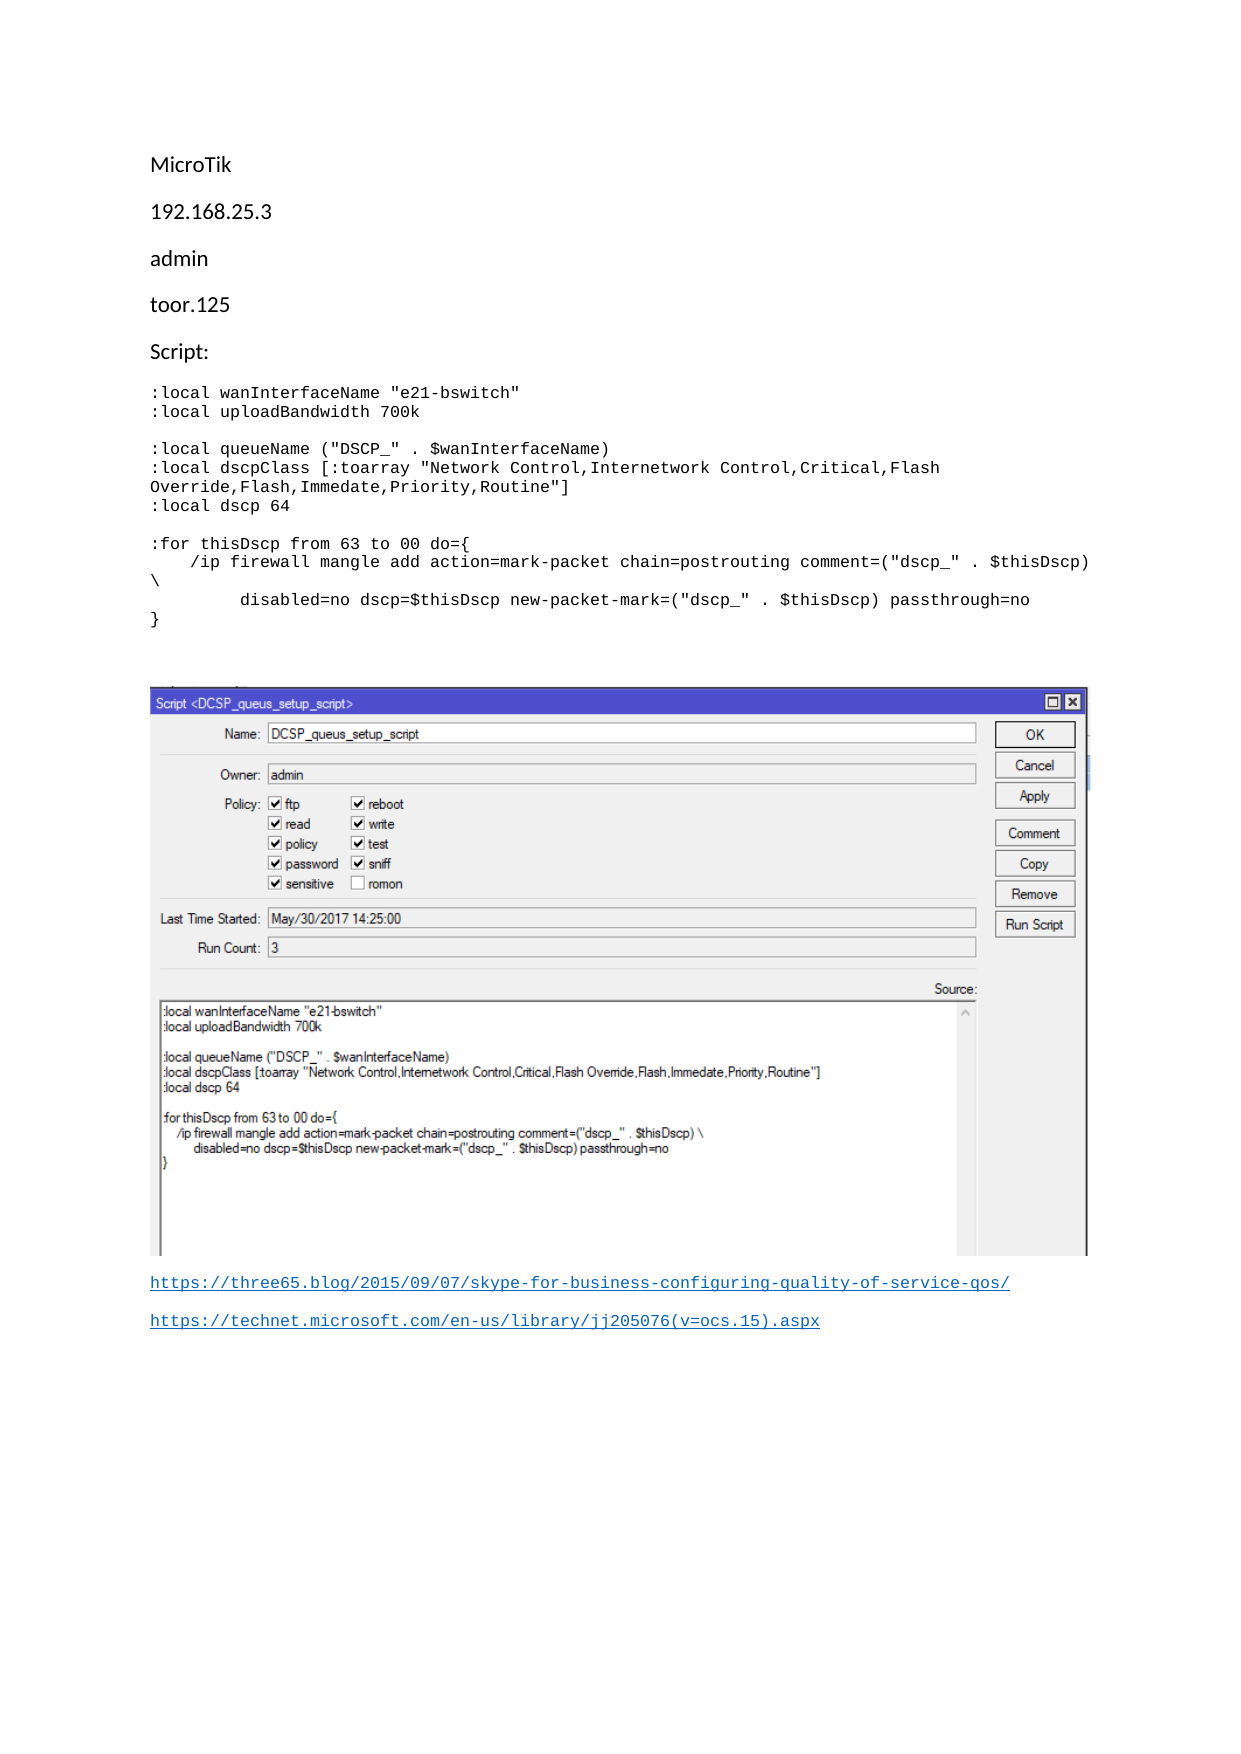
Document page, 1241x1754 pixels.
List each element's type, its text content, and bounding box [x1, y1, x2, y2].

text Script: [150, 337, 1090, 366]
text :local dscpClass [:toarray "Network Control,Internetwork Control,Critical,Flash Override,Flash,Immedate,Priority,Routine"] [150, 460, 1090, 497]
picture [150, 686, 1091, 1256]
text https://three65.blog/2015/09/07/skype-for-business-configuring-quality-of-service-qos/ [150, 1274, 1090, 1293]
text https://technet.microsoft.com/en-us/library/jj205076(v=ocs.15).aspx [150, 1312, 1090, 1331]
text disabled=no dscp=$thisDscp new-packet-mark=("dscp_" . $thisDscp) passthrough=no [150, 592, 1090, 611]
text :local uploadBandwidth 700k [150, 403, 1090, 422]
text :local dscp 64 [150, 497, 1090, 516]
text :for thisDscp from 63 to 00 do={ [150, 535, 1090, 554]
text toor.125 [150, 291, 1090, 319]
text MicroTik [150, 150, 1090, 178]
text } [150, 611, 1090, 629]
text /ip firewall mangle add action=mark-packet chain=postrouting comment=("dscp_" . $thisDscp) \ [150, 554, 1090, 592]
text 192.168.25.3 [150, 197, 1090, 225]
text :local wanInterfaceName "e21-bswitch" [150, 384, 1090, 403]
text admin [150, 244, 1090, 272]
text :local queueName ("DSCP_" . $wanInterfaceName) [150, 441, 1090, 460]
